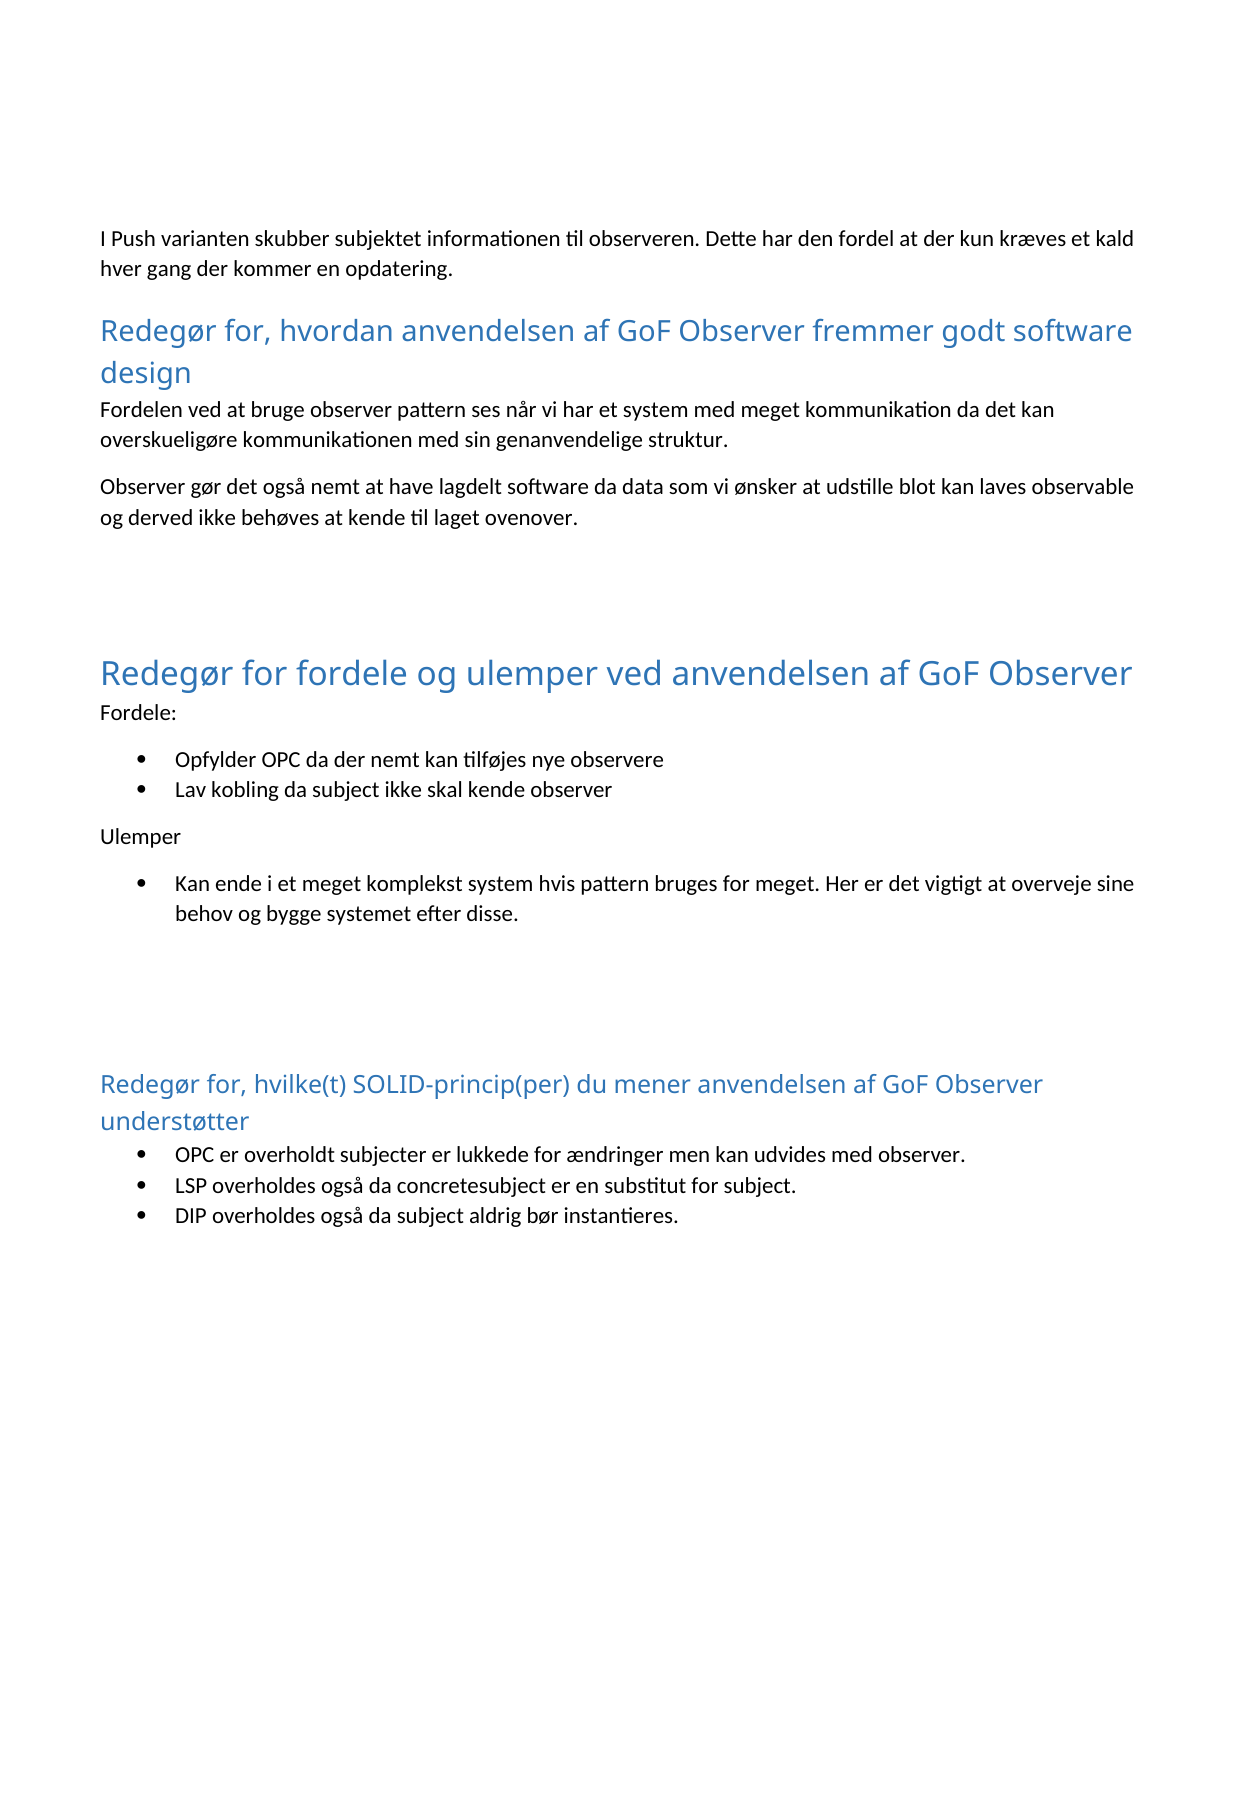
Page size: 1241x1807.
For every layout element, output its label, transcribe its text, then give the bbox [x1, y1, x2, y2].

text Fordele: [100, 698, 1152, 726]
list OPC er overholdt subjecter er lukkede for ændringer men kan udvides med observer. [137, 1141, 1152, 1169]
list Lav kobling da subject ikke skal kende observer [137, 776, 1152, 803]
text Fordelen ved at bruge observer pattern ses når vi har et system med meget kommunikation da det kan overskueligøre kommunikationen med sin genanvendelige struktur. [100, 395, 1152, 454]
list DIP overholdes også da subject aldrig bør instantieres. [137, 1201, 1152, 1229]
list Opfylder OPC da der nemt kan tilføjes nye observere [137, 745, 1152, 773]
subtitle Redegør for, hvordan anvendelsen af GoF Observer fremmer godt software design [100, 310, 1152, 392]
text Observer gør det også nemt at have lagdelt software da data som vi ønsker at udstille blot kan laves observable og derved ikke behøves at kende til laget ovenover. [100, 472, 1152, 531]
list Kan ende i et meget komplekst system hvis pattern bruges for meget. Her er det vigtigt at overveje sine behov og bygge systemet efter disse. [137, 869, 1152, 927]
subtitle Redegør for, hvilke(t) SOLID-princip(per) du mener anvendelsen af GoF Observer understøtter [100, 1067, 1152, 1138]
list LSP overholdes også da concretesubject er en substitut for subject. [137, 1171, 1152, 1199]
text I Push varianten skubber subjektet informationen til observeren. Dette har den fordel at der kun kræves et kald hver gang der kommer en opdatering. [100, 224, 1152, 283]
text Ulemper [100, 822, 1152, 850]
subtitle Redegør for fordele og ulemper ved anvendelsen af GoF Observer [100, 649, 1152, 695]
